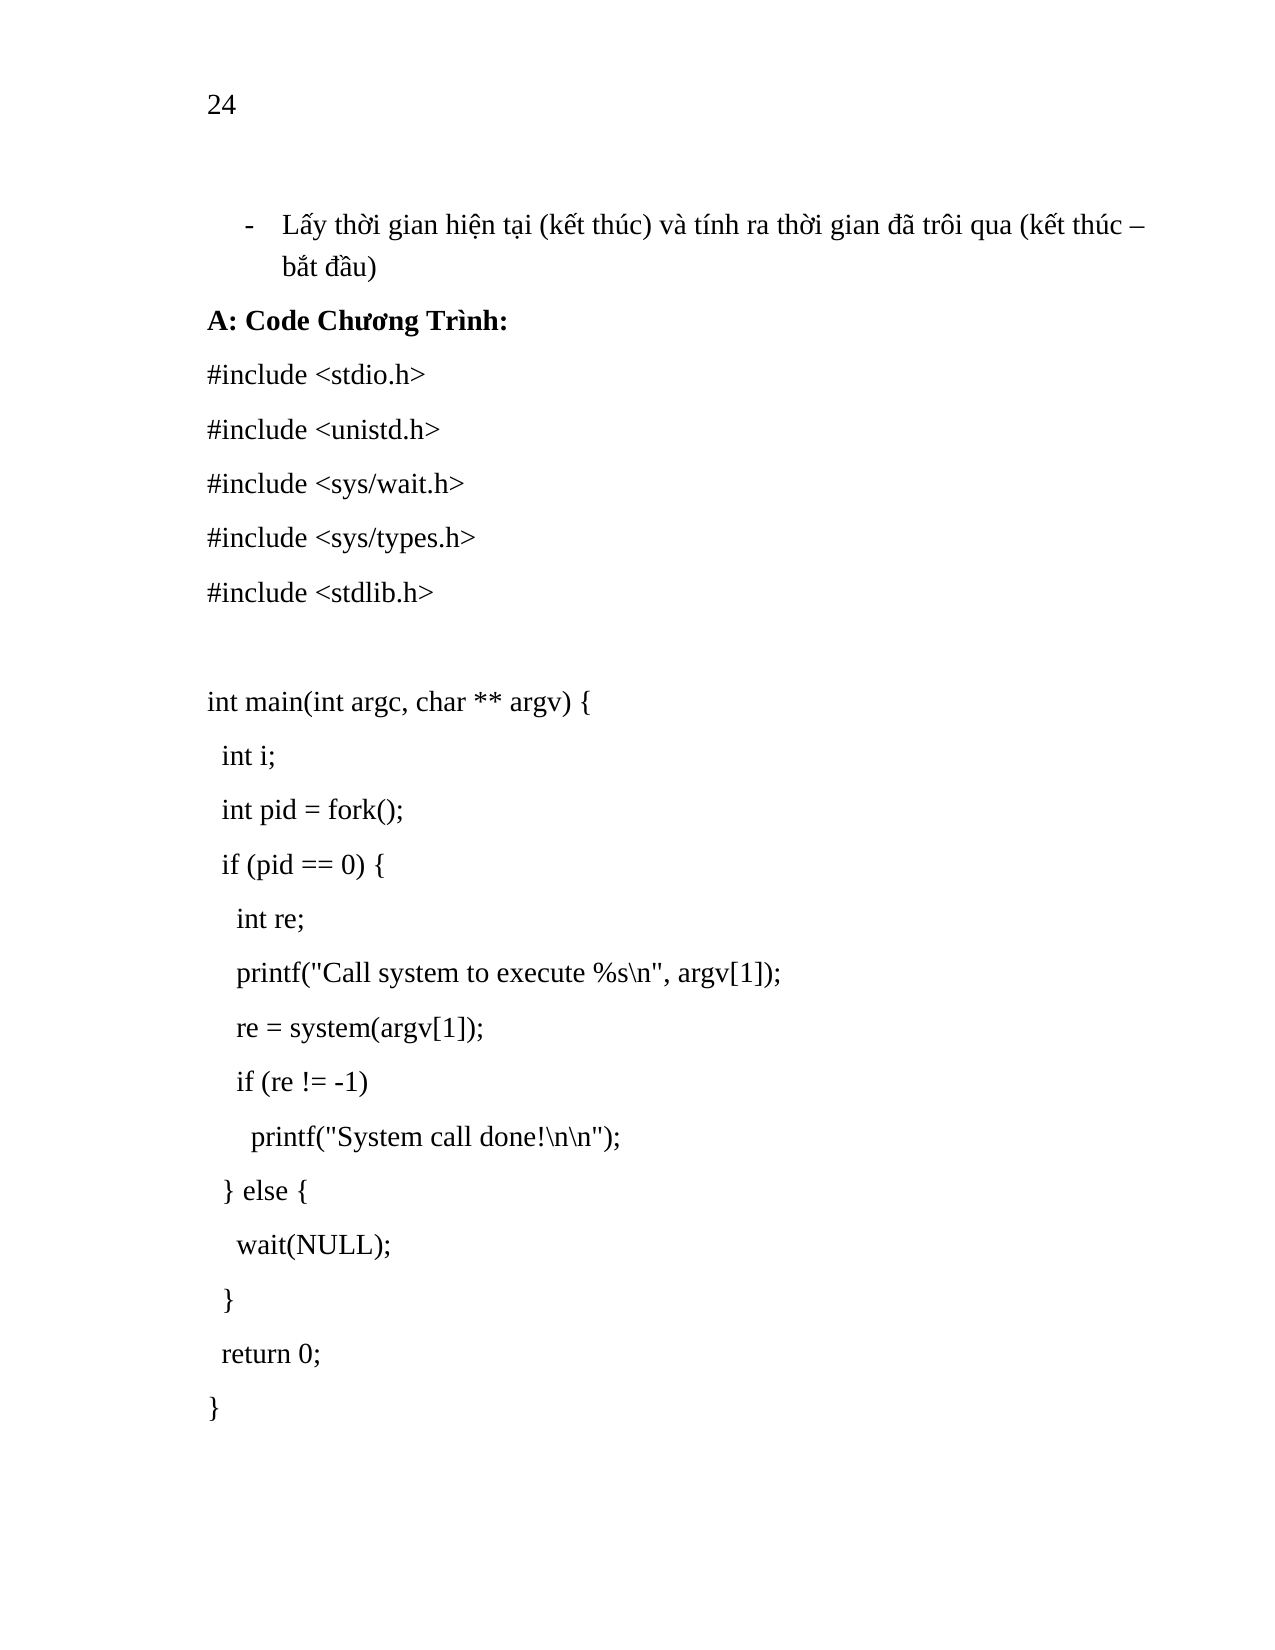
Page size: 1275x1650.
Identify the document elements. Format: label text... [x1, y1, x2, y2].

text #include <stdlib.h> [207, 575, 1157, 608]
text re = system(argv[1]); [207, 1010, 1157, 1043]
text if (pid == 0) { [207, 847, 1157, 880]
text int i; [207, 738, 1157, 772]
text #include <stdio.h> [207, 357, 1157, 391]
text #include <sys/wait.h> [207, 466, 1157, 500]
text printf("System call done!\n\n"); [207, 1119, 1157, 1152]
text return 0; [207, 1336, 1157, 1370]
text int pid = fork(); [207, 792, 1157, 826]
text } [207, 1391, 1157, 1424]
list Lấy thời gian hiện tại (kết thúc) và tính ra thời gian đã trôi qua (kết thúc – bắt đầu) [244, 207, 1157, 282]
text if (re != -1) [207, 1064, 1157, 1098]
text } else { [207, 1173, 1157, 1207]
subtitle A: Code Chương Trình: [207, 303, 1157, 337]
text printf("Call system to execute %s\n", argv[1]); [207, 956, 1157, 989]
text wait(NULL); [207, 1227, 1157, 1261]
text #include <sys/types.h> [207, 521, 1157, 554]
text } [207, 1282, 1157, 1315]
text #include <unistd.h> [207, 412, 1157, 445]
text int main(int argc, char ** argv) { [207, 684, 1157, 717]
text int re; [207, 901, 1157, 935]
